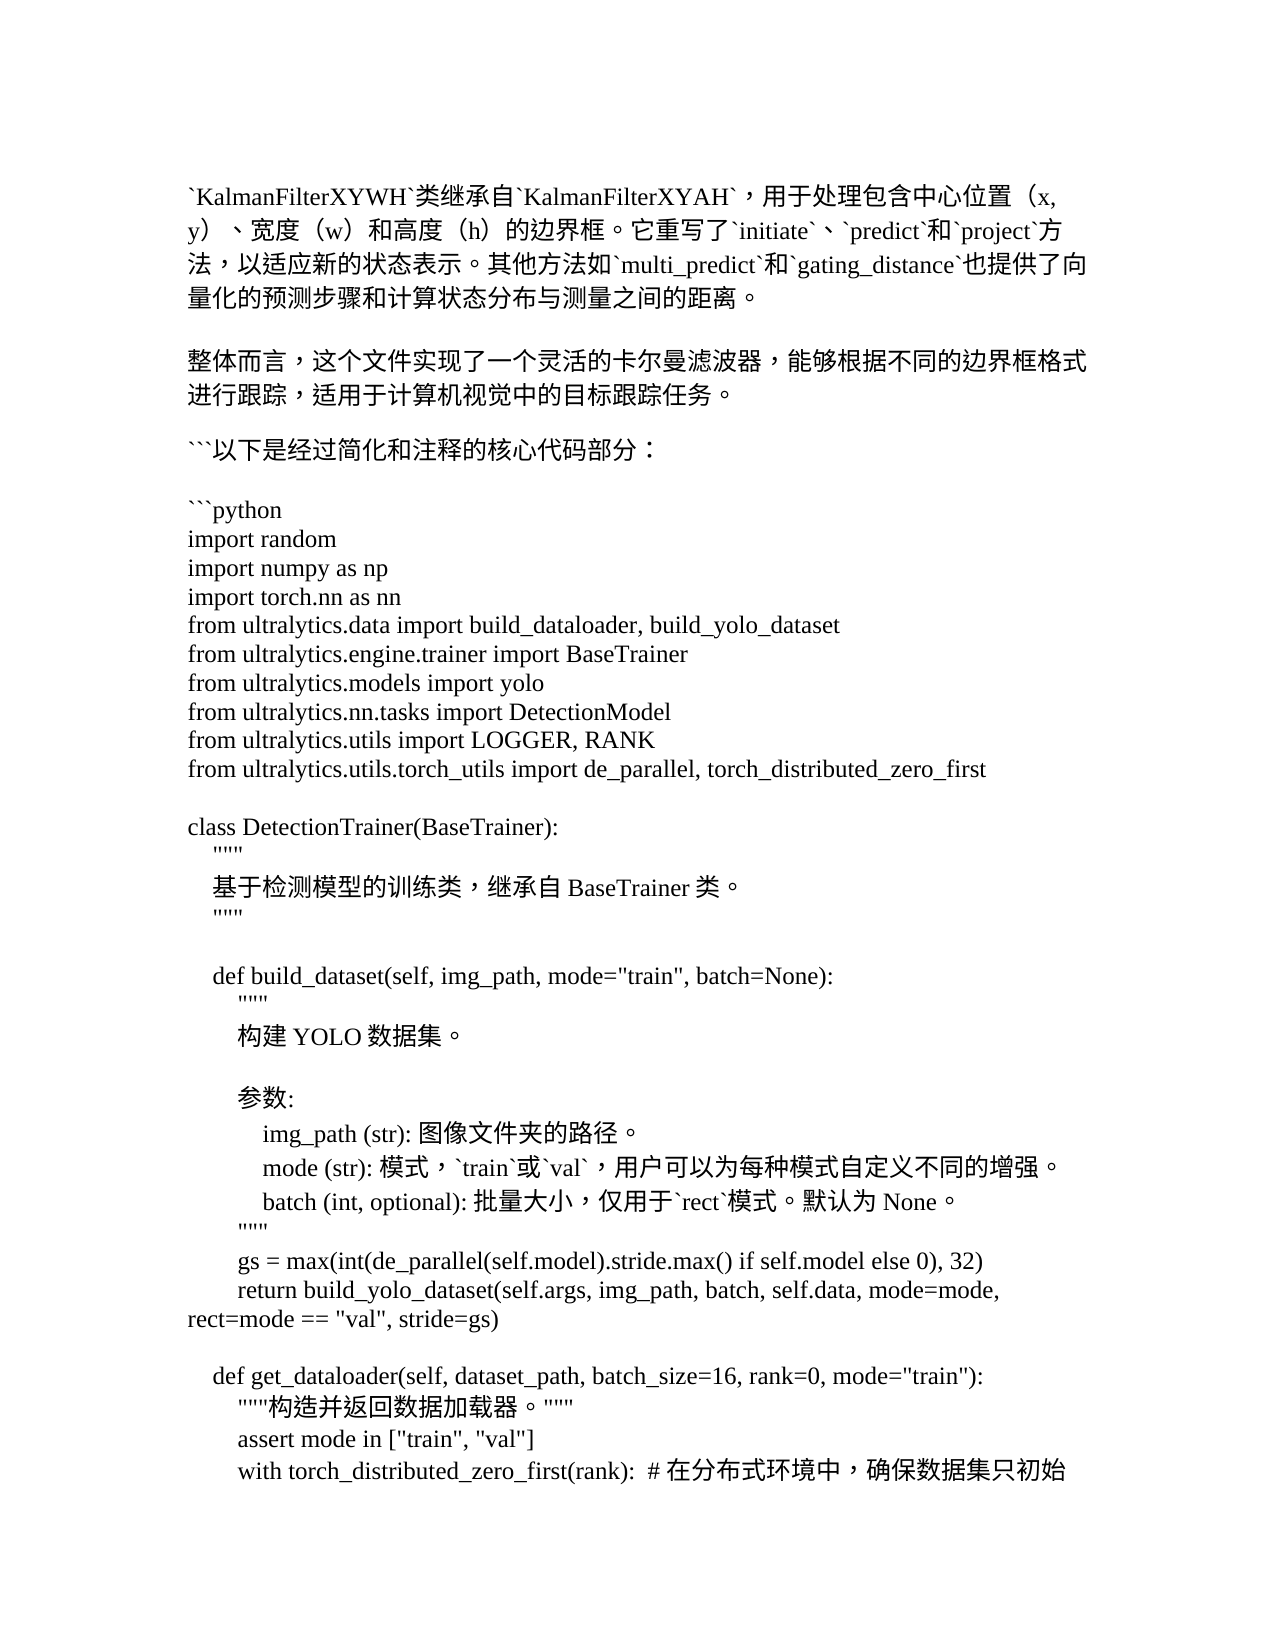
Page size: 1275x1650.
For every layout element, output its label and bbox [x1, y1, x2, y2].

text [187, 150, 1087, 412]
text [187, 433, 1087, 1487]
